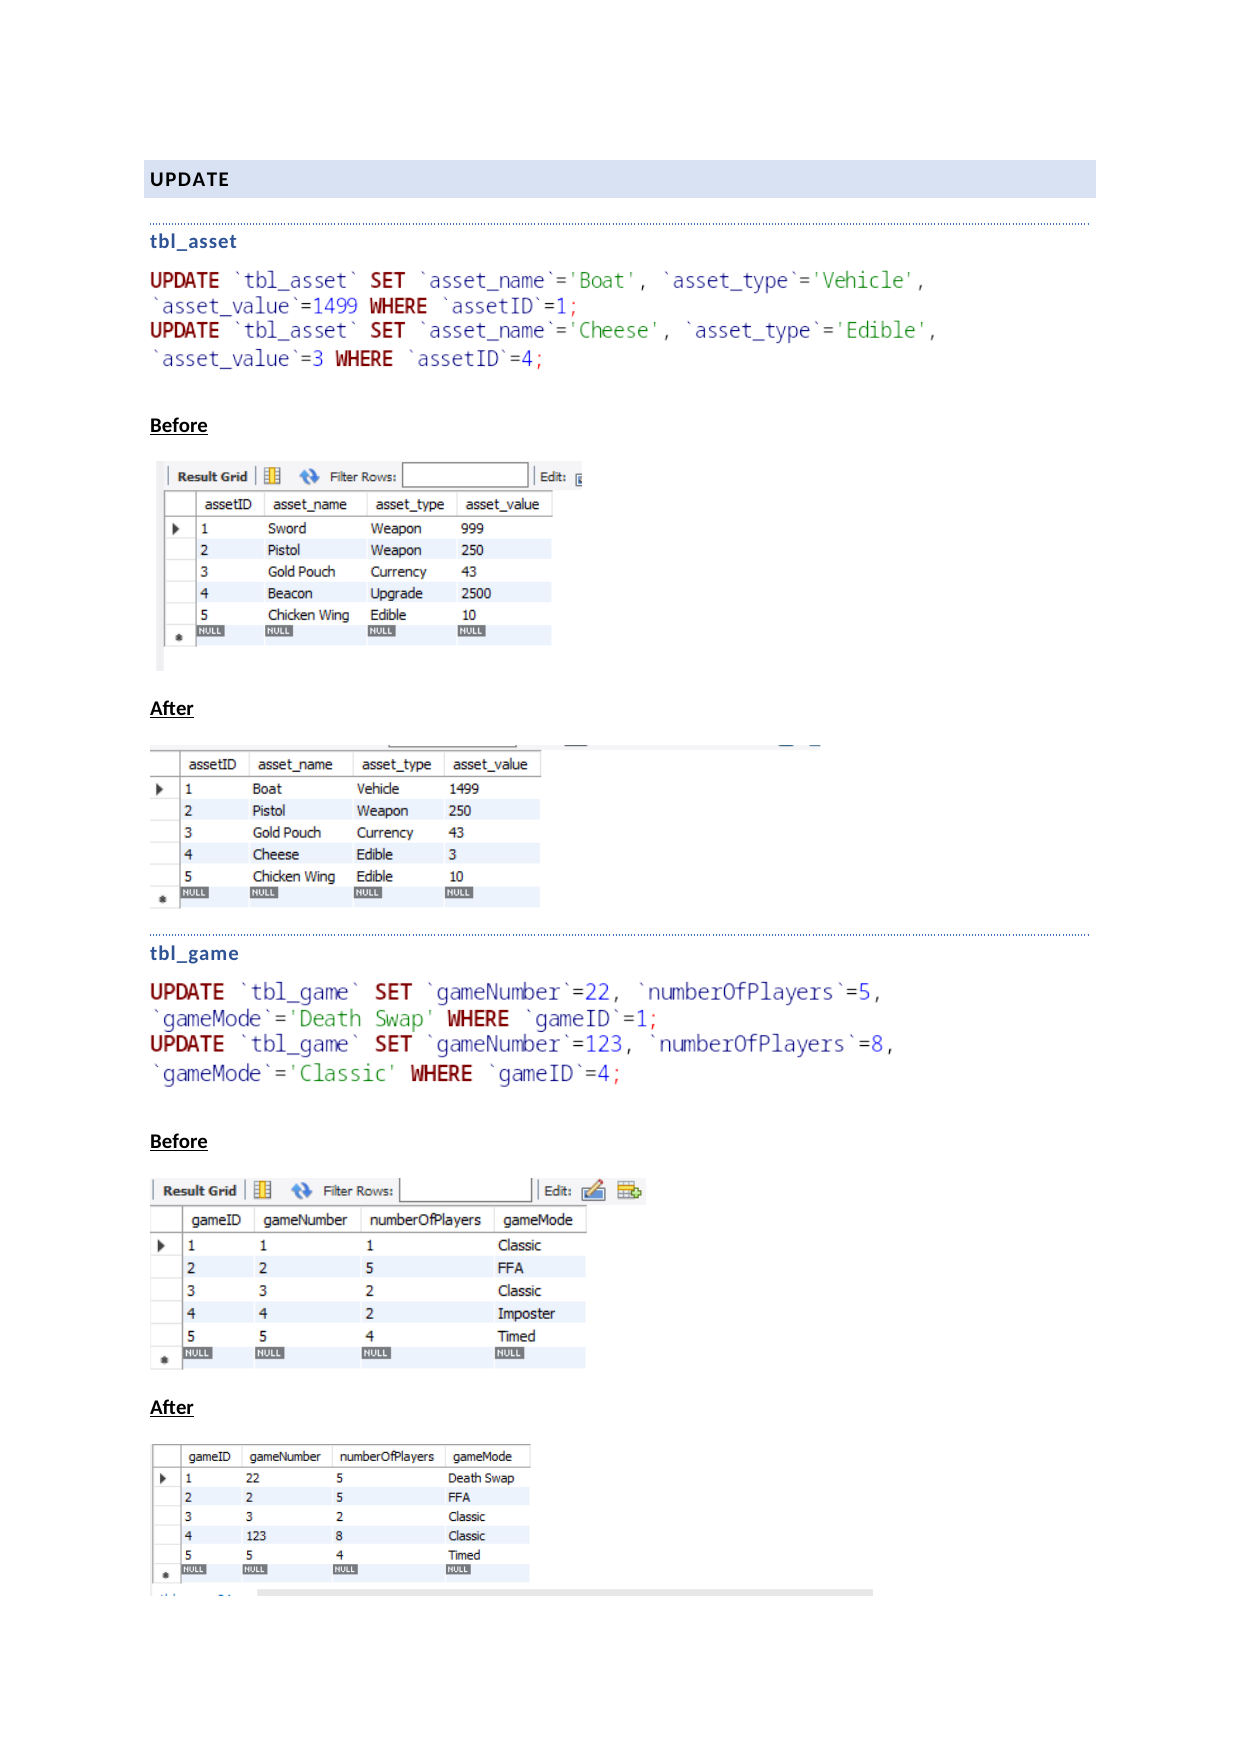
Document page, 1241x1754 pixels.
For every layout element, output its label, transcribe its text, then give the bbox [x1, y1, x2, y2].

text After [150, 1394, 1090, 1419]
text Before [150, 412, 1090, 437]
picture [150, 1178, 647, 1370]
text Before [150, 1128, 1090, 1153]
text After [150, 695, 1090, 721]
picture [150, 1444, 873, 1596]
picture [150, 745, 821, 910]
subtitle UPDATE [150, 167, 1090, 192]
subtitle tbl_asset [150, 223, 1090, 254]
subtitle tbl_game [150, 934, 1090, 965]
picture [150, 461, 582, 671]
